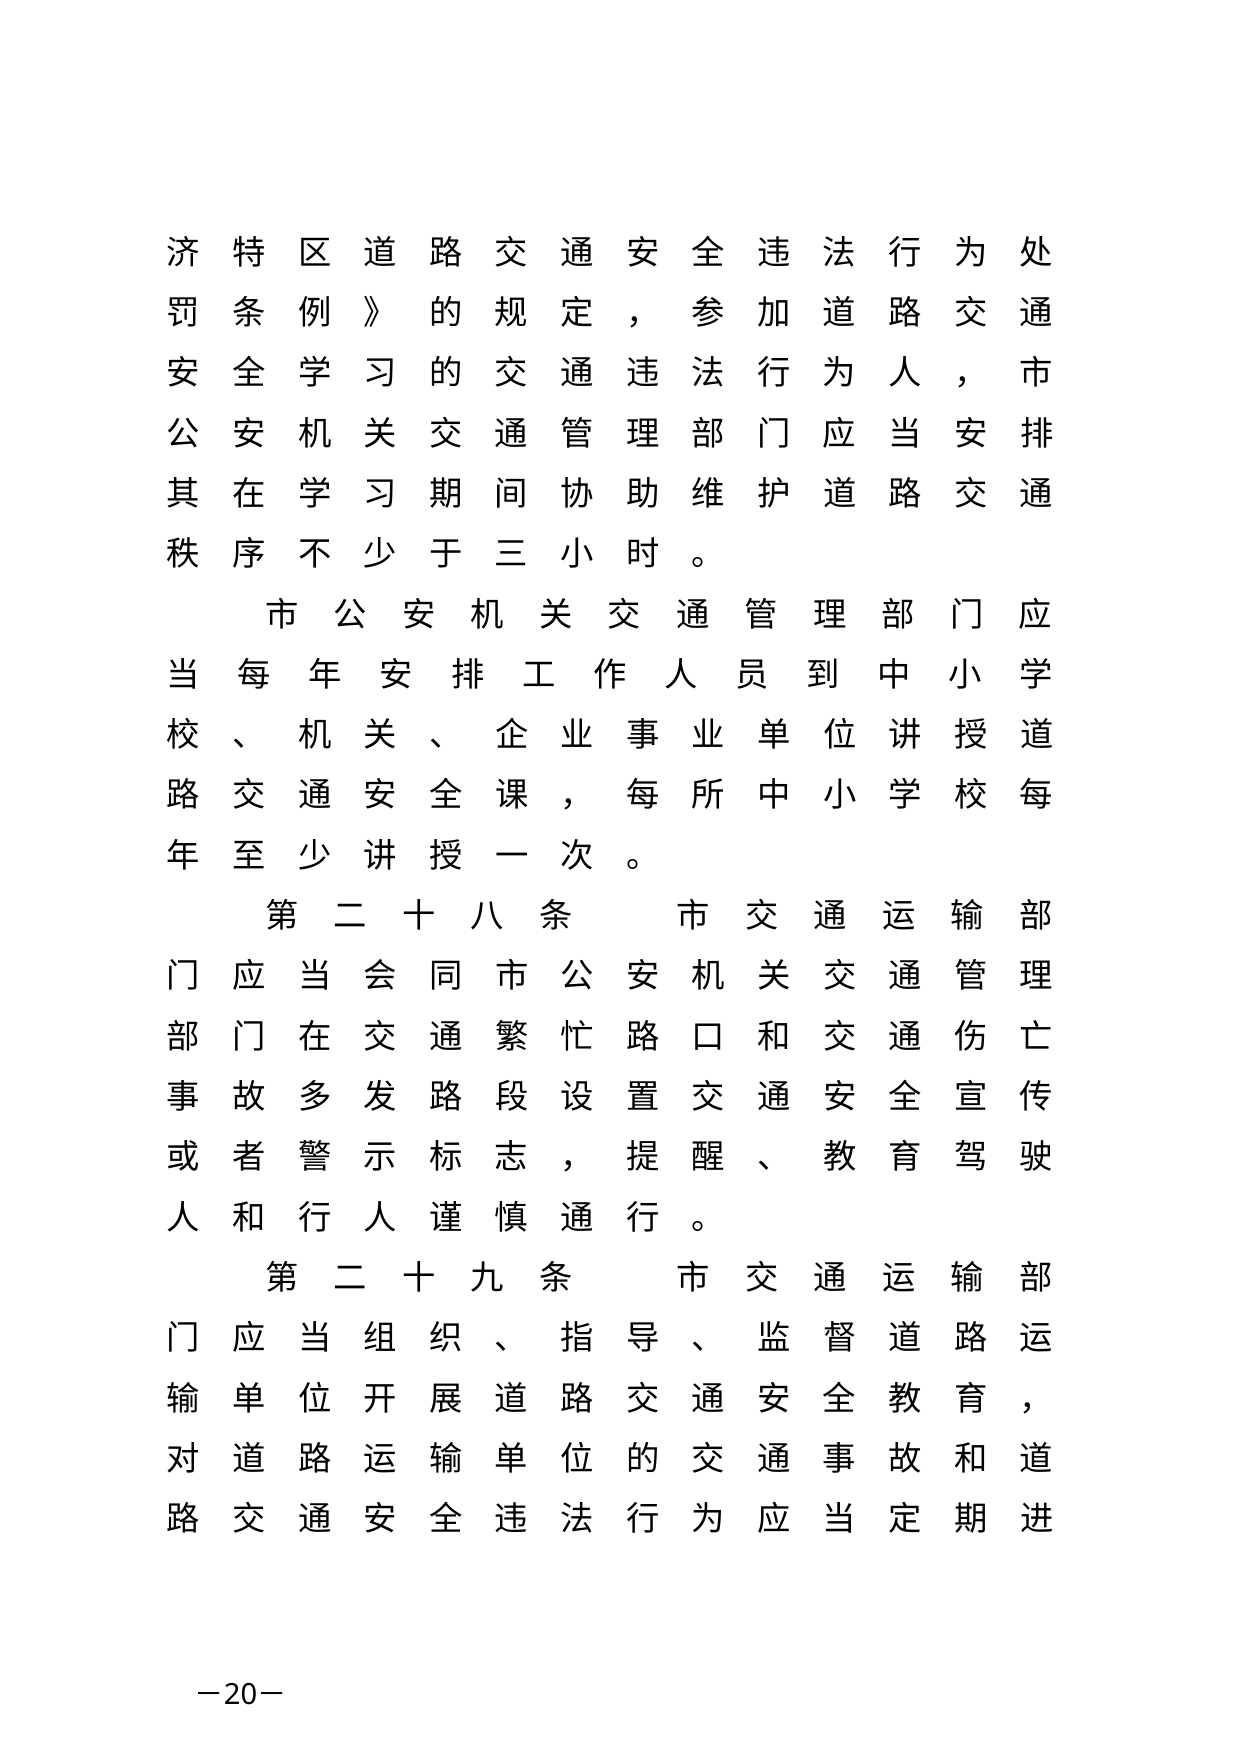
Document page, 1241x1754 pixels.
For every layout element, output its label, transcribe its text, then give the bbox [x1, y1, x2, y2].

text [167, 1245, 1085, 1546]
text 第二十八条 市交通运输部门应当会同市公安机关交通管理部门在交通繁忙路口和交通伤亡事故多发路段设置交通安全宣传或者警示标志，提醒、教育驾驶人和行人谨慎通行。 [167, 883, 1085, 1245]
text 市公安机关交通管理部门应当每年安排工作人员到中小学校、机关、企业事业单位讲授道路交通安全课，每所中小学校每年至少讲授一次。 [167, 581, 1085, 883]
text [167, 219, 1085, 581]
